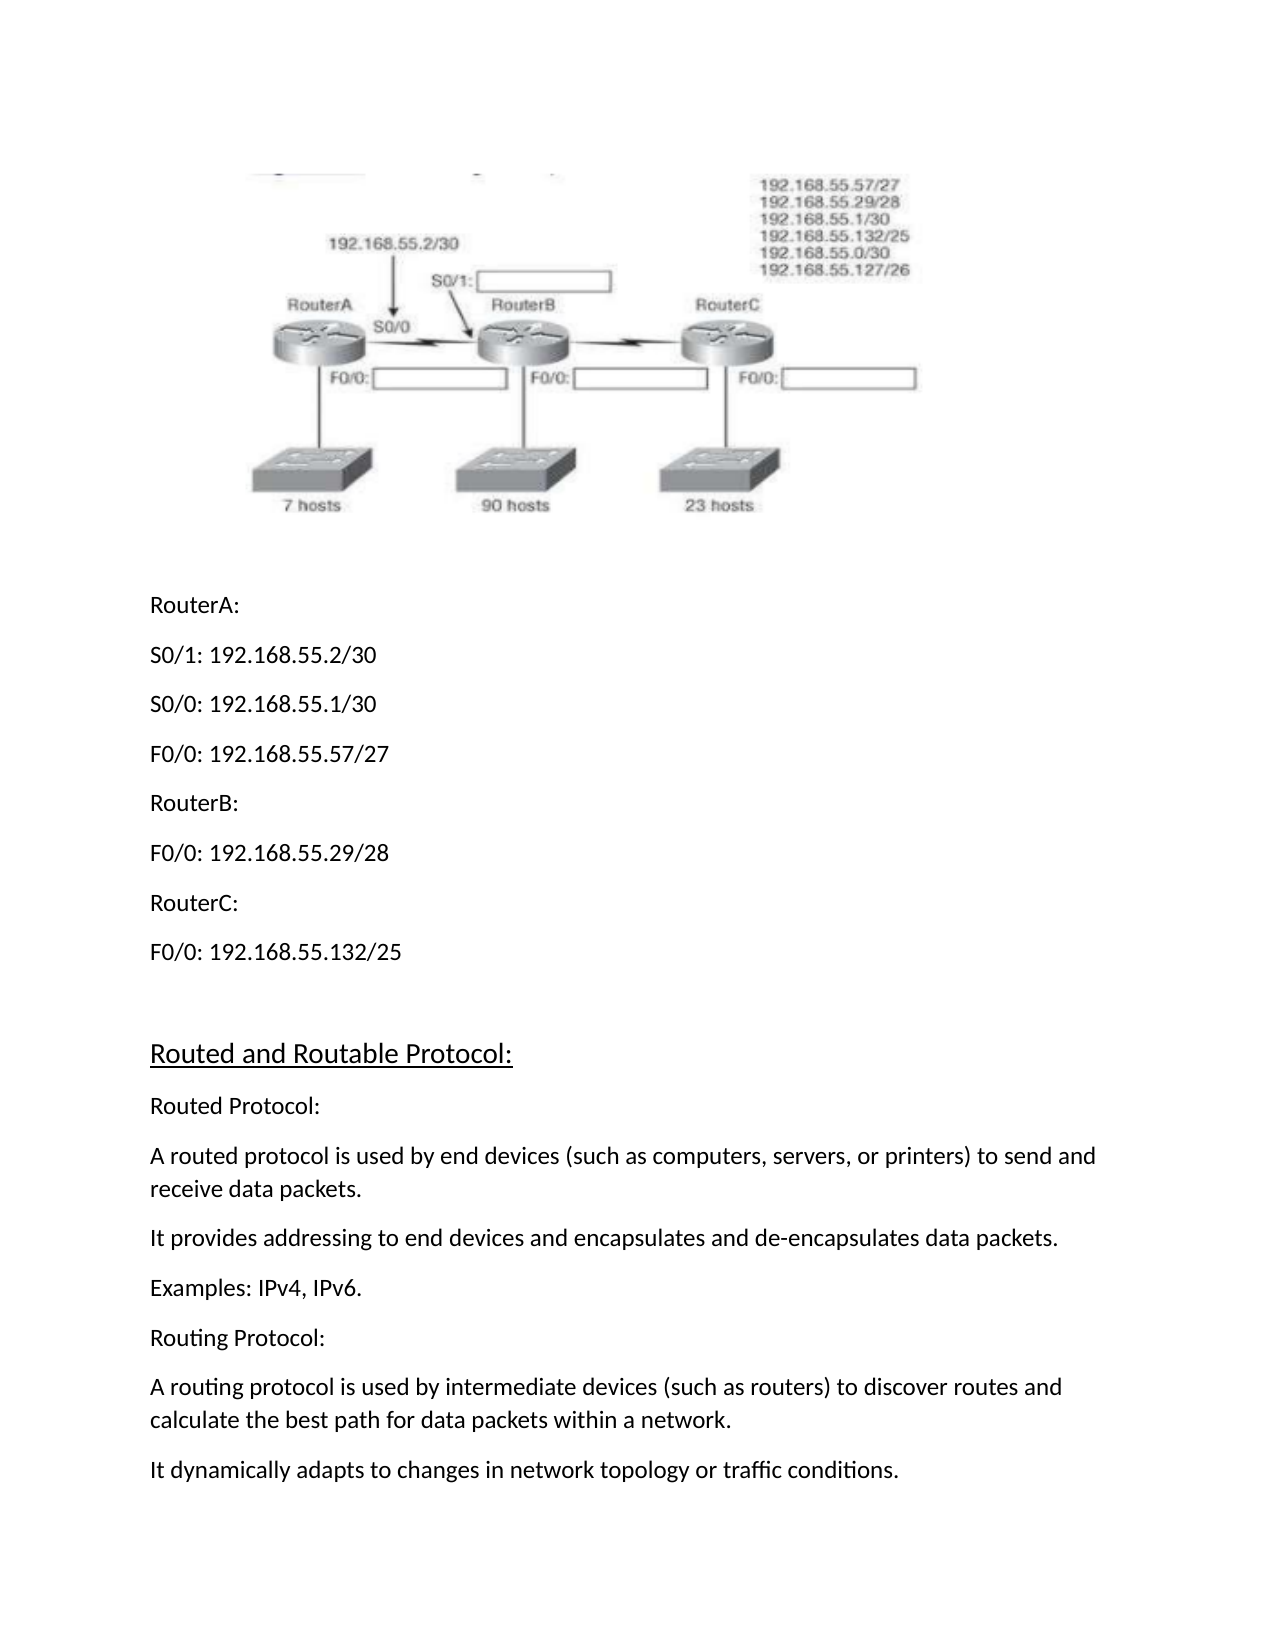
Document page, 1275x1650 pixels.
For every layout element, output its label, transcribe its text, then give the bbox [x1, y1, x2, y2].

text RouterC: [150, 887, 1125, 917]
text F0/0: 192.168.55.132/25 [150, 936, 1125, 967]
text Routed and Routable Protocol: [150, 1035, 1125, 1071]
picture [150, 150, 988, 571]
text It provides addressing to end devices and encapsulates and de-encapsulates data packets. [150, 1223, 1125, 1253]
text S0/1: 192.168.55.2/30 [150, 639, 1125, 669]
text A routing protocol is used by intermediate devices (such as routers) to discover routes and calculate the best path for data packets within a network. [150, 1371, 1125, 1435]
text Routed Protocol: [150, 1091, 1125, 1121]
text A routed protocol is used by end devices (such as computers, servers, or printers) to send and receive data packets. [150, 1140, 1125, 1203]
text S0/0: 192.168.55.1/30 [150, 688, 1125, 719]
text F0/0: 192.168.55.57/27 [150, 738, 1125, 768]
text RouterA: [150, 589, 1125, 620]
text Examples: IPv4, IPv6. [150, 1272, 1125, 1303]
text F0/0: 192.168.55.29/28 [150, 837, 1125, 868]
text Routing Protocol: [150, 1322, 1125, 1352]
text RouterB: [150, 787, 1125, 818]
text It dynamically adapts to changes in network topology or traffic conditions. [150, 1454, 1125, 1484]
